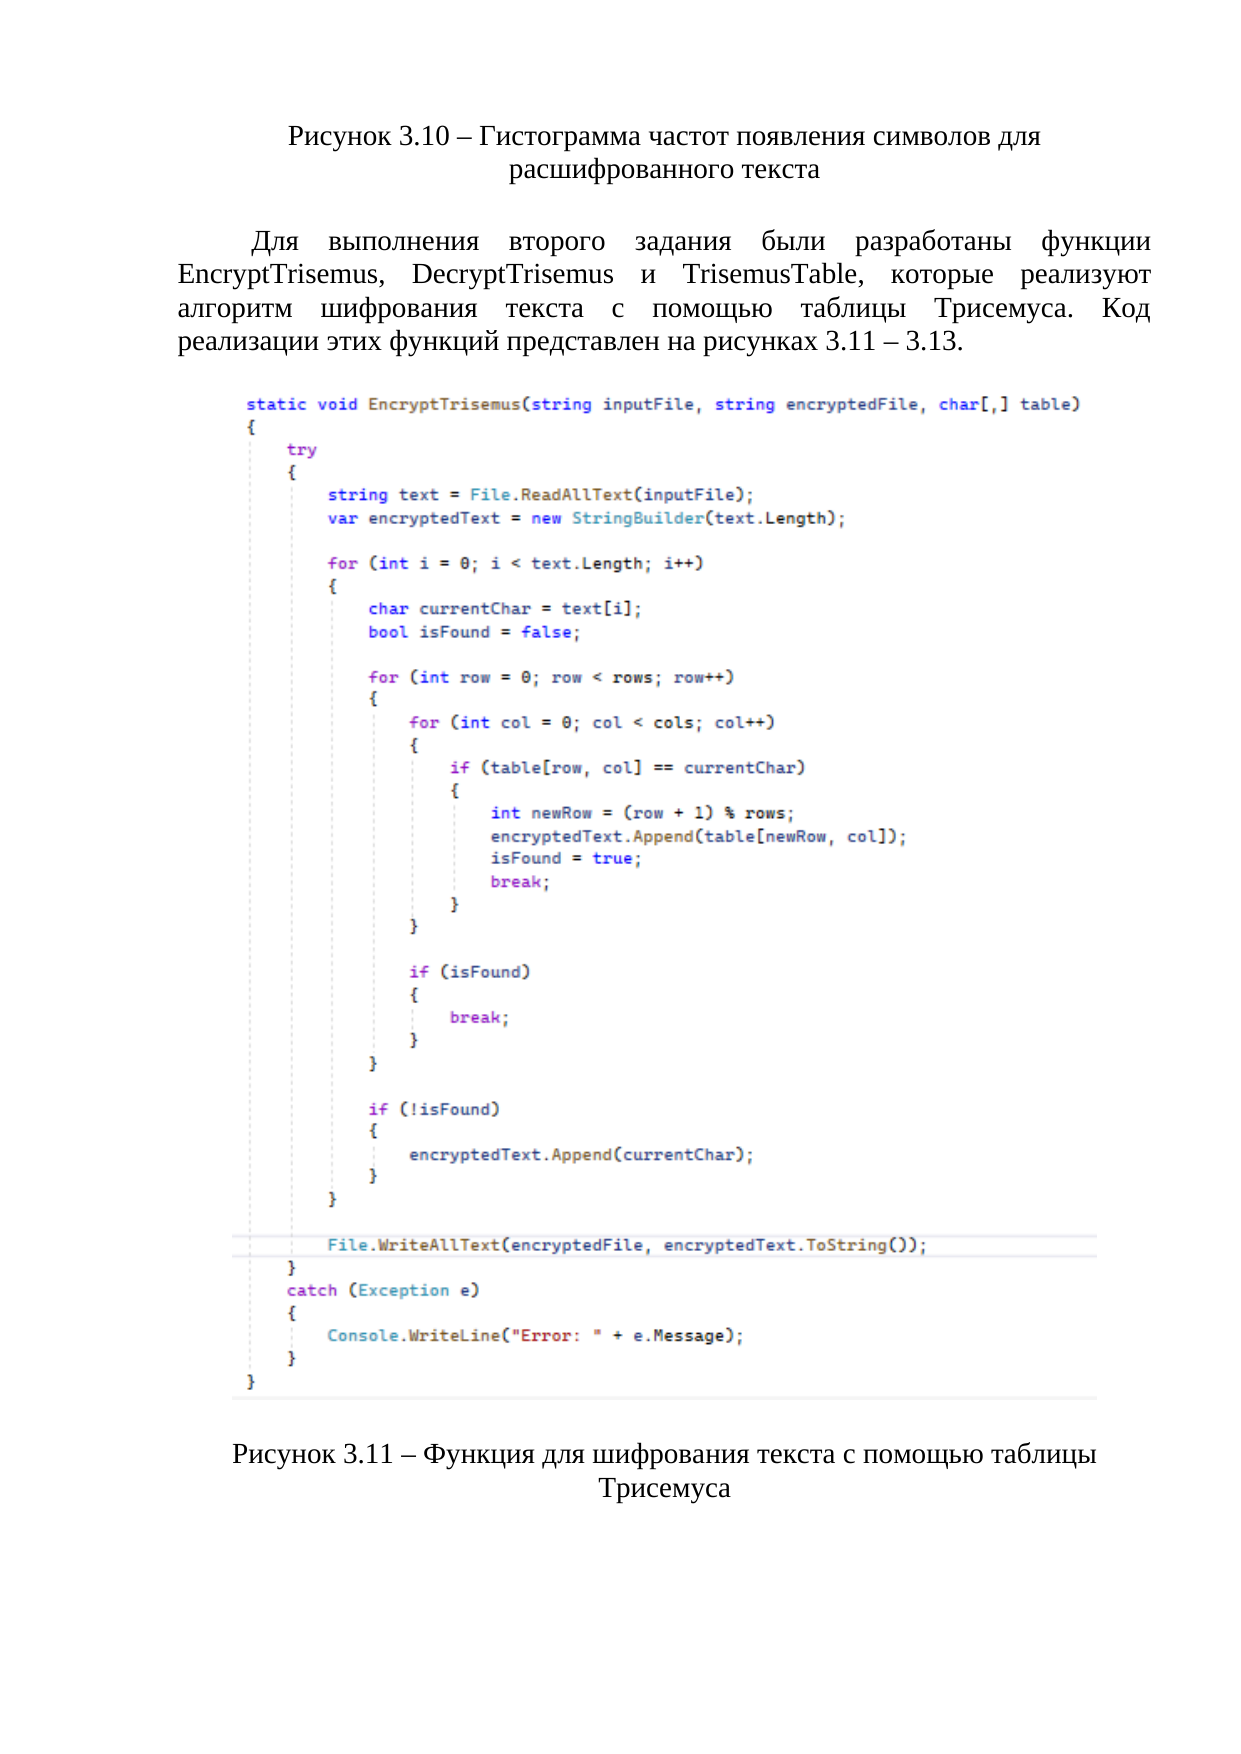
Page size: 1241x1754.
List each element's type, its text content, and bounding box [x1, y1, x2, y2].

list Для выполнения второго задания были разработаны функции EncryptTrisemus, DecryptTrisemus и TrisemusTable, которые реализуют алгоритм шифрования текста с помощью таблицы Трисемуса. Код реализации этих функций представлен на рисунках 3.11 – 3.13. [177, 223, 1152, 357]
picture [232, 390, 1097, 1400]
text Рисунок 3.11 – Функция для шифрования текста с помощью таблицы Трисемуса [177, 1437, 1152, 1504]
text Рисунок 3.10 – Гистограмма частот появления символов для расшифрованного текста [177, 118, 1152, 185]
